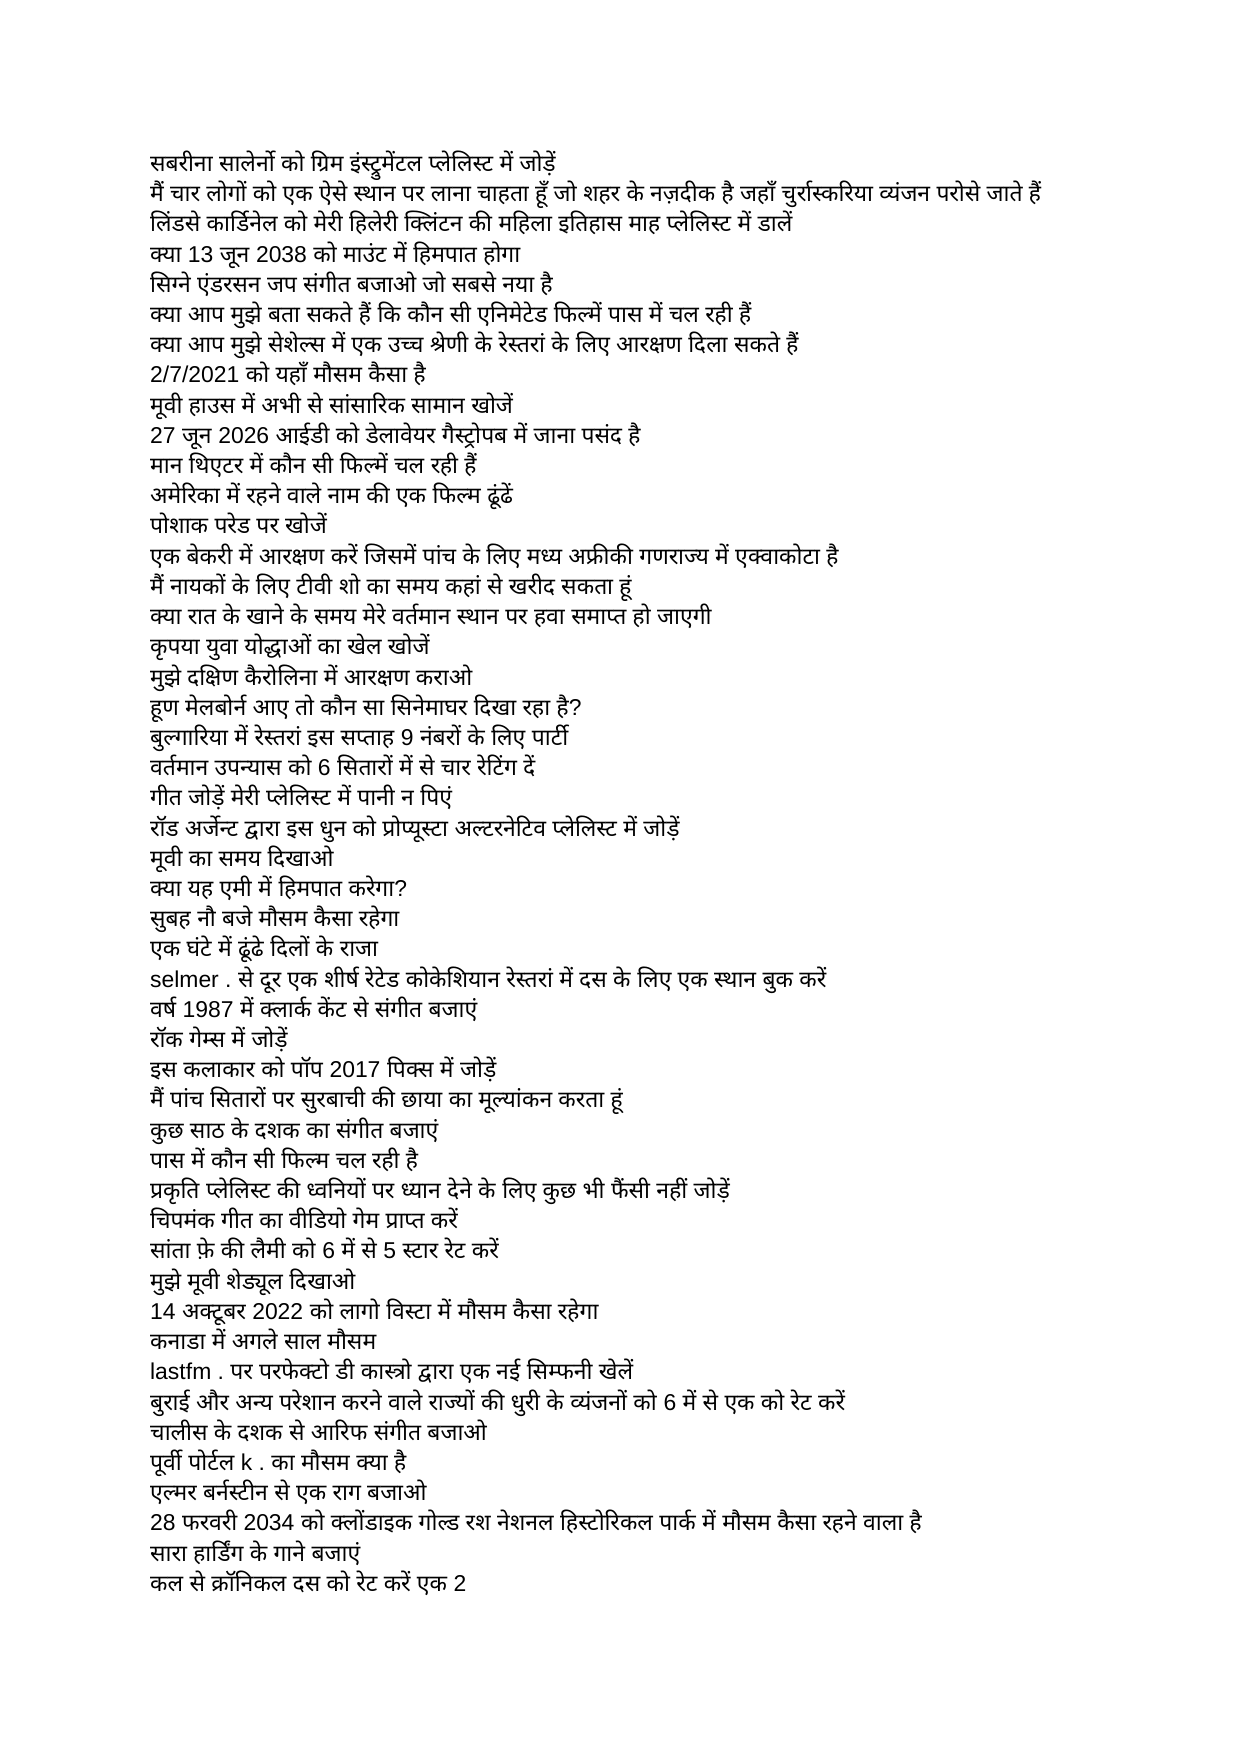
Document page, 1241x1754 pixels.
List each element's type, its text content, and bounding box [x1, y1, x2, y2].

text सिग्ने एंडरसन जप संगीत बजाओ जो सबसे नया है [150, 271, 1090, 297]
text एक बेकरी में आरक्षण करें जिसमें पांच के लिए मध्य अफ्रीकी गणराज्य में एक्वाकोटा है [150, 543, 1090, 569]
text लिंडसे कार्डिनेल को मेरी हिलेरी क्लिंटन की महिला इतिहास माह प्लेलिस्ट में डालें [150, 210, 1090, 237]
text 27 जून 2026 आईडी को डेलावेयर गैस्ट्रोपब में जाना पसंद है [150, 422, 469, 448]
text मूवी हाउस में अभी से सांसारिक सामान खोजें [162, 392, 1090, 418]
text रॉड अर्जेन्ट द्वारा इस धुन को प्रोप्यूस्टा अल्टरनेटिव प्लेलिस्ट में जोड़ें [150, 814, 1090, 841]
text एक घंटे में ढूंढे दिलों के राजा [150, 935, 257, 962]
text क्या 13 जून 2038 को माउंट में हिमपात होगा [150, 241, 1090, 267]
text 28 फरवरी 2034 को क्लोंडाइक गोल्ड रश नेशनल हिस्टोरिकल पार्क में मौसम कैसा रहने वाला है [150, 1509, 1090, 1536]
text पोशाक परेड पर खोजें [150, 512, 1090, 539]
text क्या आप मुझे सेशेल्स में एक उच्च श्रेणी के रेस्तरां के लिए आरक्षण दिला सकते हैं [242, 331, 1090, 358]
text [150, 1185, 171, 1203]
text मैं पांच सितारों पर सुरबाची की छाया का मूल्यांकन करता हूं [313, 1086, 1090, 1113]
text चालीस के दशक से आरिफ संगीत बजाओ [150, 1419, 1090, 1445]
text 2/7/2021 को यहाँ मौसम कैसा है [150, 361, 1090, 388]
text मान थिएटर में कौन सी फिल्में चल रही हैं [150, 452, 1090, 478]
text मैं पांच सितारों पर सुरबाची की छाया का मूल्यांकन करता हूं [150, 1086, 357, 1113]
text मैं नायकों के लिए टीवी शो का समय कहां से खरीद सकता हूं [150, 573, 1090, 599]
text सुबह नौ बजे मौसम कैसा रहेगा [150, 905, 1090, 932]
text कनाडा में अगले साल मौसम [150, 1328, 1090, 1354]
text क्या आप मुझे बता सकते हैं कि कौन सी एनिमेटेड फिल्में पास में चल रही हैं [242, 301, 1090, 327]
text गीत जोड़ें मेरी प्लेलिस्ट में पानी न पिएं [150, 784, 1090, 811]
text मैं चार लोगों को एक ऐसे स्थान पर लाना चाहता हूँ जो शहर के नज़दीक है जहाँ चुर्रास्करिया व्यंजन परोसे जाते हैं [150, 180, 810, 207]
text मुझे मूवी शेड्यूल दिखाओ [234, 1268, 1090, 1294]
text बुराई और अन्य परेशान करने वाले राज्यों की धुरी के व्यंजनों को 6 में से एक को रेट करें [150, 1388, 1090, 1415]
text पूर्वी पोर्टल k . का मौसम क्या है [161, 1449, 1090, 1475]
text 14 अक्टूबर 2022 को लागो विस्टा में मौसम कैसा रहेगा [150, 1298, 1090, 1324]
text selmer . से दूर एक शीर्ष रेटेड कोकेशियान रेस्तरां में दस के लिए एक स्थान बुक करें [150, 966, 1090, 992]
text सांता फ़े की लैमी को 6 में से 5 स्टार रेट करें [150, 1237, 1090, 1264]
text रॉक गेम्स में जोड़ें [150, 1026, 1090, 1052]
text मुझे मूवी शेड्यूल दिखाओ [199, 1268, 263, 1294]
text बुल्गारिया में रेस्तरां इस सप्ताह 9 नंबरों के लिए पार्टी [161, 724, 1090, 750]
text क्या रात के खाने के समय मेरे वर्तमान स्थान पर हवा समाप्त हो जाएगी [150, 603, 1090, 629]
text मुझे दक्षिण कैरोलिना में आरक्षण कराओ [150, 663, 1090, 690]
text प्रकृति प्लेलिस्ट की ध्वनियों पर ध्यान देने के लिए कुछ भी फैंसी नहीं जोड़ें [171, 1177, 1090, 1203]
text अमेरिका में रहने वाले नाम की एक फिल्म ढूंढें [490, 482, 1090, 509]
text चिपमंक गीत का वीडियो गेम प्राप्त करें [150, 1207, 1090, 1234]
text पास में कौन सी फिल्म चल रही है [150, 1147, 1090, 1173]
text मूवी का समय दिखाओ [162, 845, 1090, 871]
text वर्ष 1987 में क्लार्क केंट से संगीत बजाएं [150, 996, 1090, 1022]
text हूण मेलबोर्न आए तो कौन सा सिनेमाघर दिखा रहा है? [150, 694, 1090, 720]
text क्या यह एमी में हिमपात करेगा? [150, 875, 1090, 901]
text कुछ साठ के दशक का संगीत बजाएं [150, 1117, 1090, 1143]
text मैं चार लोगों को एक ऐसे स्थान पर लाना चाहता हूँ जो शहर के नज़दीक है जहाँ चुर्रास्करिया व्यंजन परोसे जाते हैं [793, 180, 1090, 207]
text सारा हार्डिंग के गाने बजाएं [150, 1539, 1090, 1566]
text कृपया युवा योद्धाओं का खेल खोजें [150, 633, 1090, 660]
text सबरीना सालेर्नो को ग्रिम इंस्ट्रुमेंटल प्लेलिस्ट में जोड़ें [150, 150, 391, 176]
text एल्मर बर्नस्टीन से एक राग बजाओ [150, 1479, 1090, 1506]
text एक घंटे में ढूंढे दिलों के राजा [241, 935, 1090, 962]
text कल से क्रॉनिकल दस को रेट करें एक 2 [150, 1570, 1090, 1596]
text वर्तमान उपन्यास को 6 सितारों में से चार रेटिंग दें [150, 754, 1090, 781]
text सबरीना सालेर्नो को ग्रिम इंस्ट्रुमेंटल प्लेलिस्ट में जोड़ें [373, 150, 1090, 176]
text 27 जून 2026 आईडी को डेलावेयर गैस्ट्रोपब में जाना पसंद है [466, 422, 1090, 448]
text इस कलाकार को पॉप 2017 पिक्स में जोड़ें [150, 1056, 1090, 1083]
text अमेरिका में रहने वाले नाम की एक फिल्म ढूंढें [150, 482, 506, 509]
text lastfm . पर परफेक्टो डी कास्त्रो द्वारा एक नई सिम्फनी खेलें [150, 1358, 1090, 1385]
